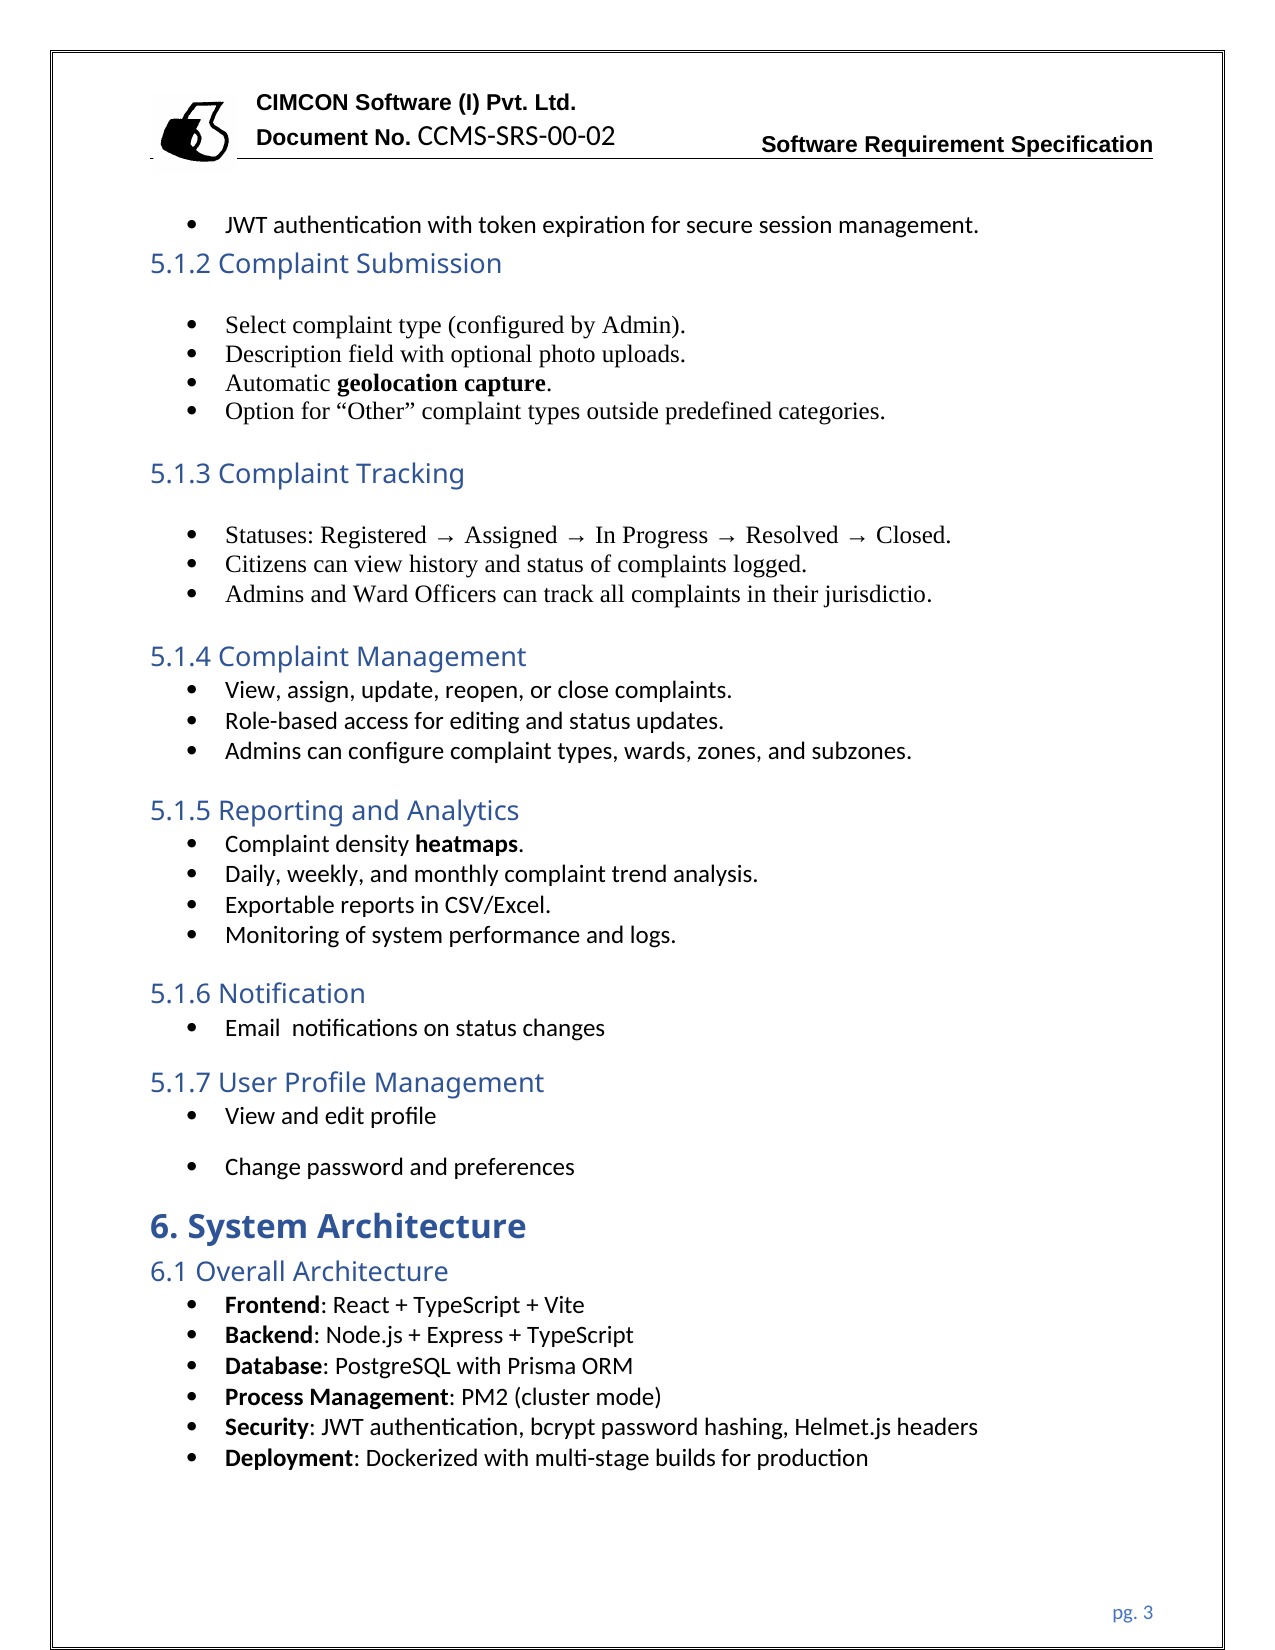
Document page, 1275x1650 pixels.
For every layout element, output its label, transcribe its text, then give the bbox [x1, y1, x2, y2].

subtitle System Architecture [150, 1203, 1153, 1248]
list Security: JWT authentication, bcrypt password hashing, Helmet.js headers [187, 1411, 1153, 1442]
list Deployment: Dockerized with multi-stage builds for production [187, 1442, 1153, 1472]
list Role-based access for editing and status updates. [187, 705, 1153, 735]
list Admins and Ward Officers can track all complaints in their jurisdictio. [187, 578, 1153, 608]
subtitle 5.1.2 Complaint Submission [150, 244, 1153, 281]
list Description field with optional photo uploads. [187, 339, 1153, 368]
list Daily, weekly, and monthly complaint trend analysis. [187, 858, 1153, 889]
list View and edit profile [187, 1100, 1153, 1131]
list Complaint density heatmaps. [187, 828, 1153, 858]
list Automatic geolocation capture. [187, 368, 1153, 396]
list View, assign, update, reopen, or close complaints. [187, 674, 1153, 705]
list Backend: Node.js + Express + TypeScript [187, 1320, 1153, 1350]
subtitle 5.1.4 Complaint Management [150, 637, 1153, 674]
list Option for “Other” complaint types outside predefined categories. [187, 396, 1153, 425]
picture [153, 92, 237, 173]
list Statuses: Registered → Assigned → In Progress → Resolved → Closed. [187, 520, 1153, 549]
list Citizens can view history and status of complaints logged. [187, 549, 1153, 578]
subtitle 5.1.3 Complaint Tracking [150, 454, 1153, 491]
list Frontend: React + TypeScript + Vite [187, 1289, 1153, 1320]
list Process Management: PM2 (cluster mode) [187, 1381, 1153, 1411]
list Select complaint type (configured by Admin). [187, 310, 1153, 339]
list Monitoring of system performance and logs. [187, 919, 1153, 950]
list Database: PostgreSQL with Prisma ORM [187, 1350, 1153, 1381]
subtitle 5.1.7 User Profile Management [150, 1063, 1153, 1100]
subtitle 6.1 Overall Architecture [150, 1252, 1153, 1289]
subtitle 5.1.5 Reporting and Analytics [150, 791, 1153, 828]
list JWT authentication with token expiration for secure session management. [187, 209, 1153, 240]
list Admins can configure complaint types, wards, zones, and subzones. [187, 735, 1153, 766]
subtitle 5.1.6 Notification [150, 975, 1153, 1012]
list Change password and preferences [187, 1151, 1153, 1182]
list Email notifications on status changes [187, 1012, 1153, 1042]
list Exportable reports in CSV/Excel. [187, 889, 1153, 919]
